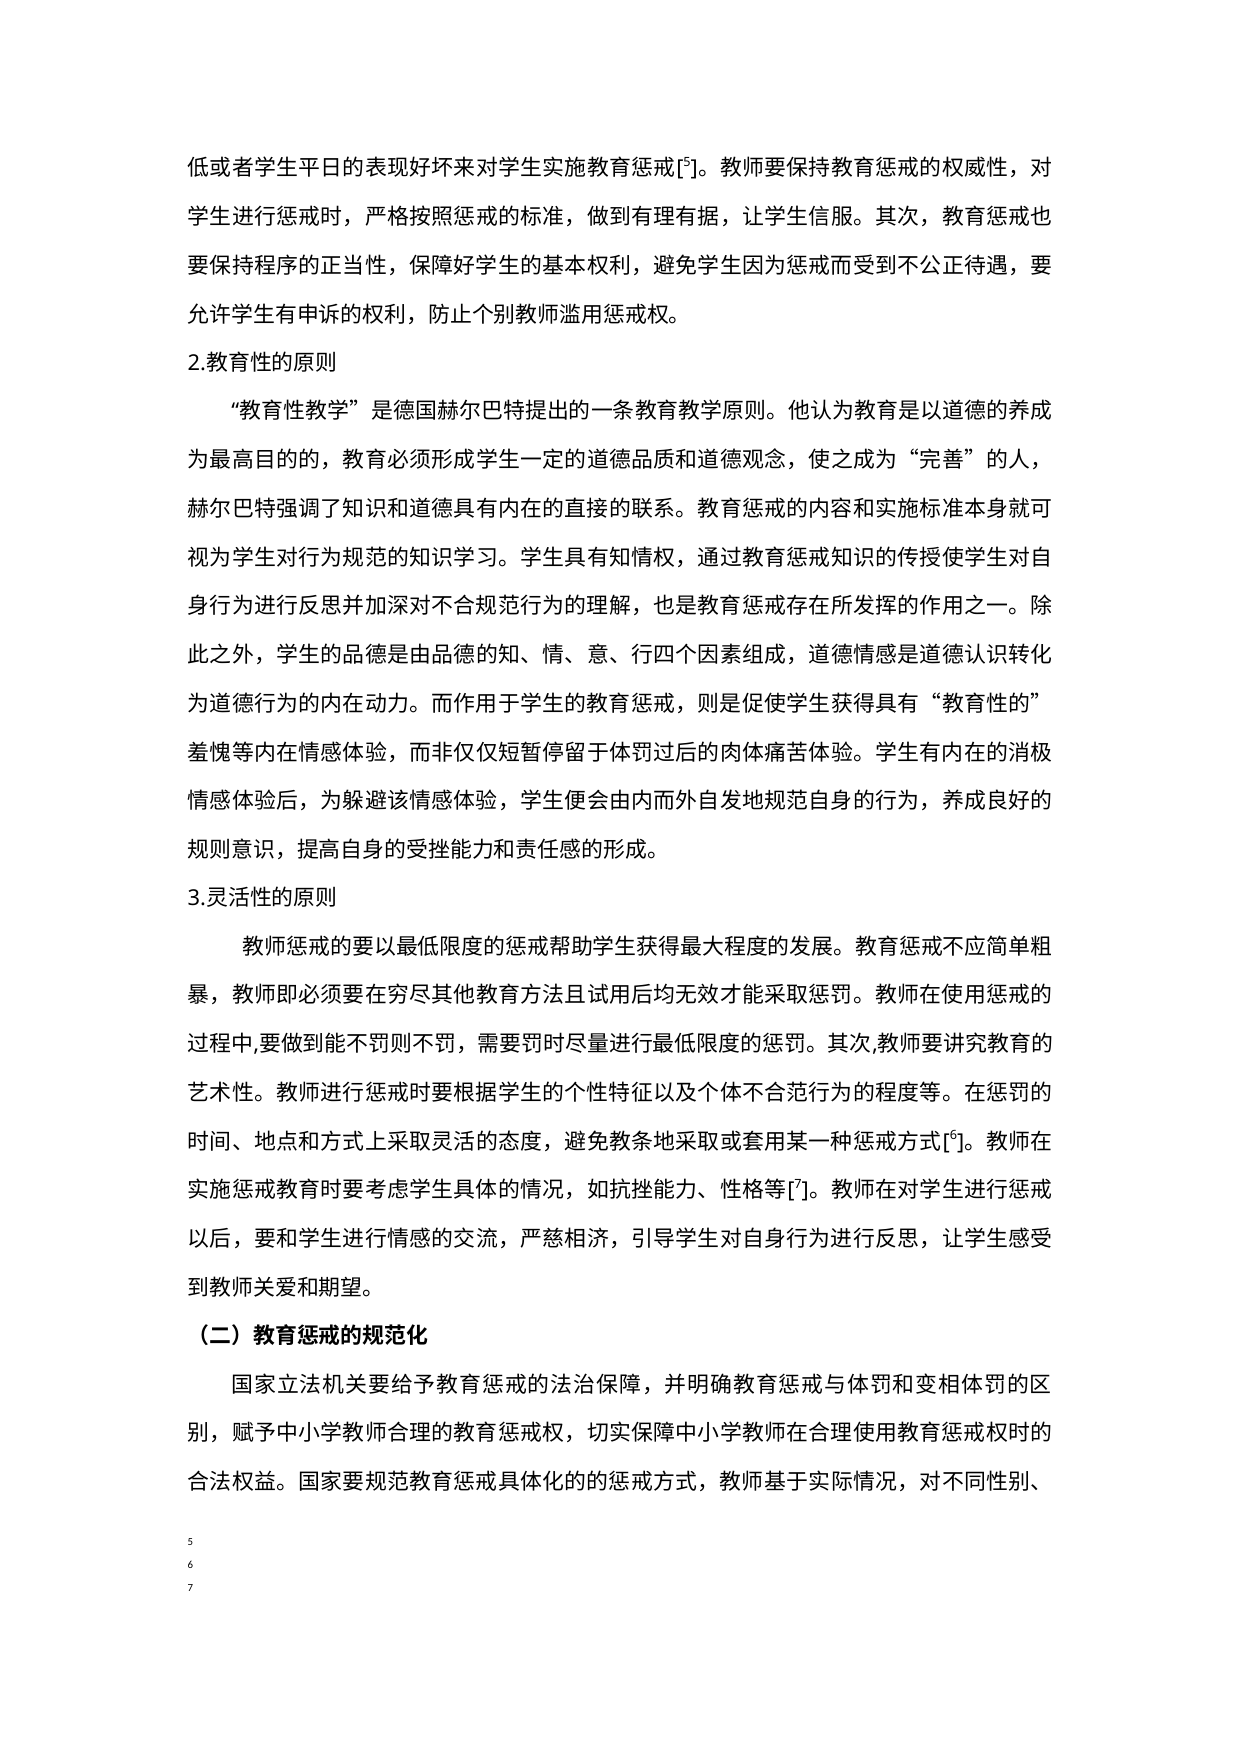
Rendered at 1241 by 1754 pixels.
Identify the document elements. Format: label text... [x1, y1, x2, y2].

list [187, 1366, 1053, 1496]
list 教师惩戒的要以最低限度的惩戒帮助学生获得最大程度的发展。教育惩戒不应简单粗暴，教师即必须要在穷尽其他教育方法且试用后均无效才能采取惩罚。教师在使用惩戒的过程中,要做到能不罚则不罚，需要罚时尽量进行最低限度的惩罚。其次,教师要讲究教育的艺术性。教师进行惩戒时要根据学生的个性特征以及个体不合范行为的程度等。在惩罚的时间、地点和方式上采取灵活的态度，避免教条地采取或套用某一种惩戒方式[]。教师在实施惩戒教育时要考虑学生具体的情况，如抗挫能力、性格等[]。教师在对学生进行惩戒以后，要和学生进行情感的交流，严慈相济，引导学生对自身行为进行反思，让学生感受到教师关爱和期望。 [187, 928, 1053, 1302]
list 教育惩戒的规范化 [187, 1318, 1053, 1350]
list 3.灵活性的原则 [187, 880, 1053, 912]
list 2.教育性的原则 [187, 344, 1053, 377]
list “教育性教学”是德国赫尔巴特提出的一条教育教学原则。他认为教育是以道德的养成为最高目的的，教育必须形成学生一定的道德品质和道德观念，使之成为“完善”的人，赫尔巴特强调了知识和道德具有内在的直接的联系。教育惩戒的内容和实施标准本身就可视为学生对行为规范的知识学习。学生具有知情权，通过教育惩戒知识的传授使学生对自身行为进行反思并加深对不合规范行为的理解，也是教育惩戒存在所发挥的作用之一。除此之外，学生的品德是由品德的知、情、意、行四个因素组成，道德情感是道德认识转化为道德行为的内在动力。而作用于学生的教育惩戒，则是促使学生获得具有“教育性的”羞愧等内在情感体验，而非仅仅短暂停留于体罚过后的肉体痛苦体验。学生有内在的消极情感体验后，为躲避该情感体验，学生便会由内而外自发地规范自身的行为，养成良好的规则意识，提高自身的受挫能力和责任感的形成。 [187, 393, 1053, 864]
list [187, 150, 1053, 329]
